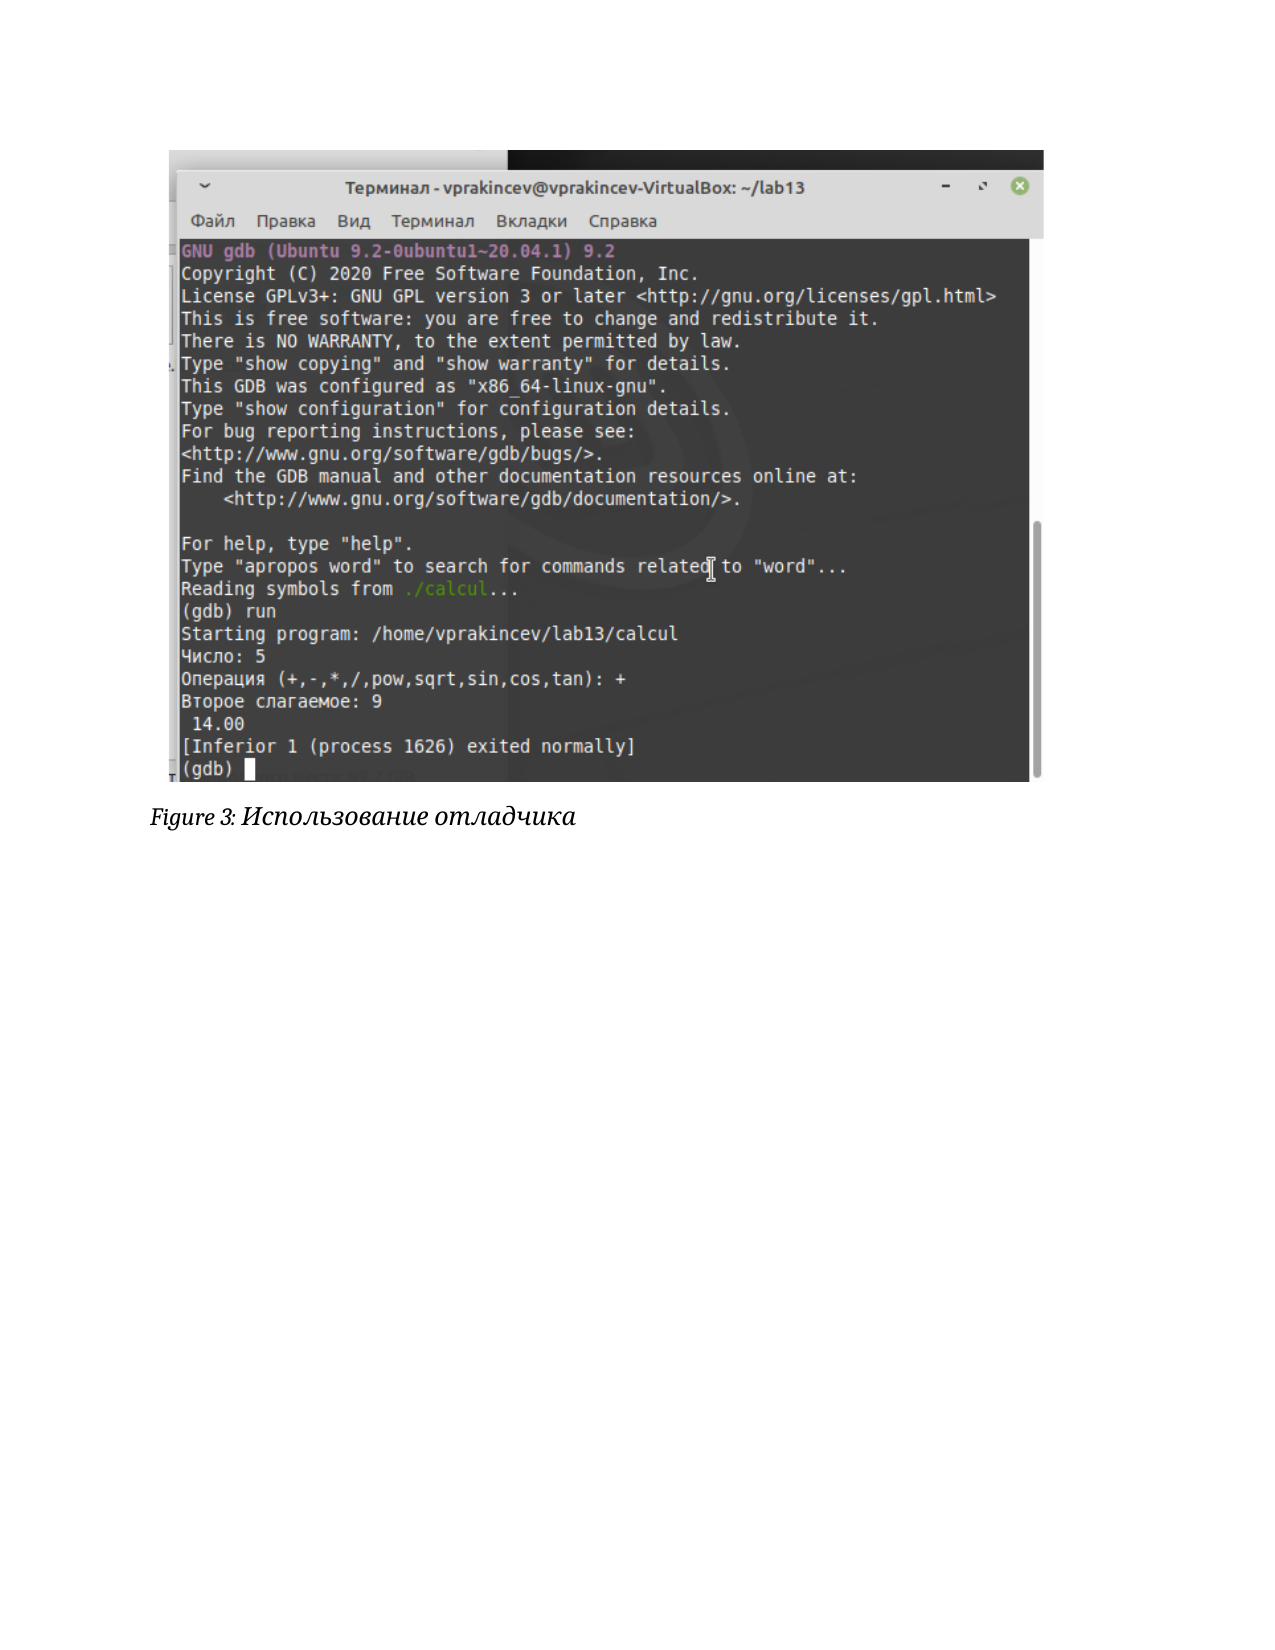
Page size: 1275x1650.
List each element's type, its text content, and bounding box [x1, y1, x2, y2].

picture [168, 150, 1044, 782]
text Figure 3: Использование отладчика [150, 803, 1125, 831]
